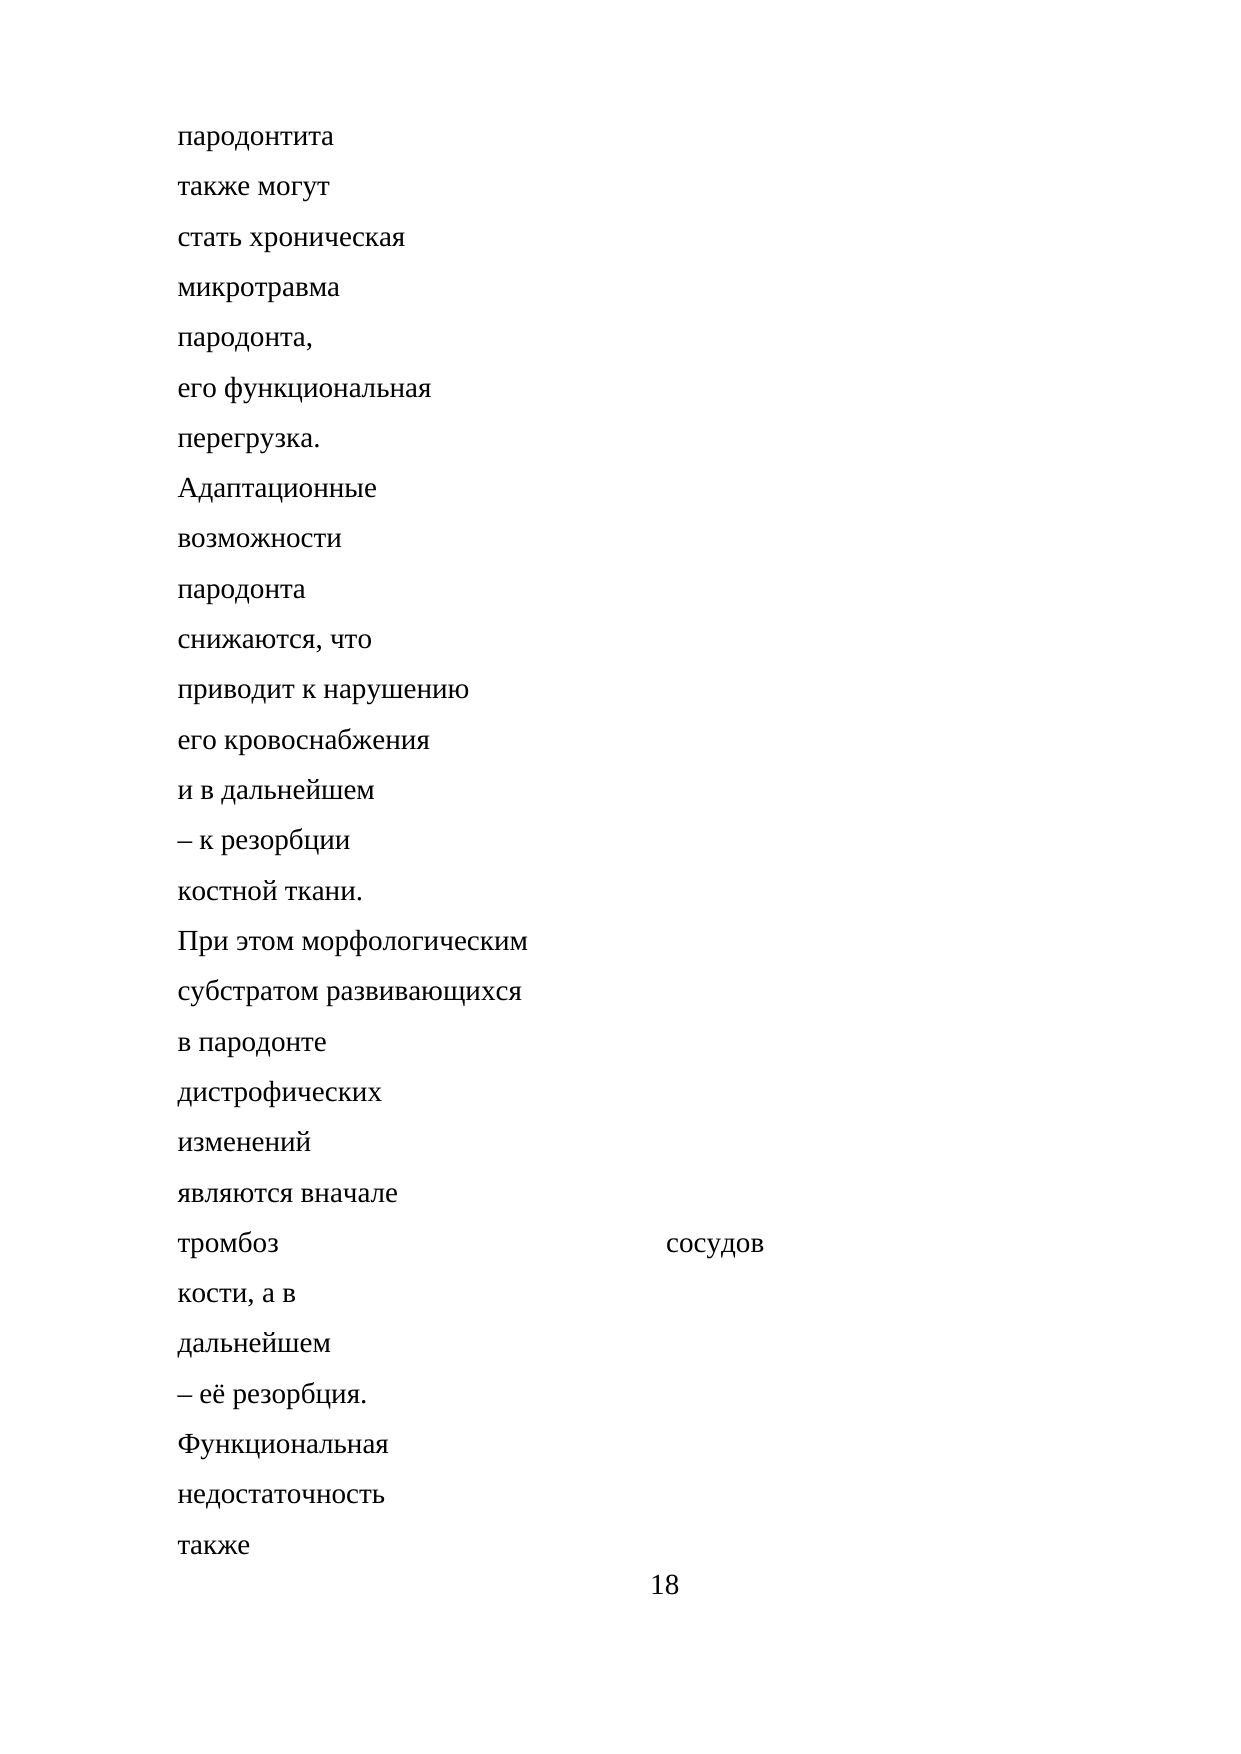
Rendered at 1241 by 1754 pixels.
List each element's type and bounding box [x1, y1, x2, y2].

text [177, 118, 1152, 1560]
